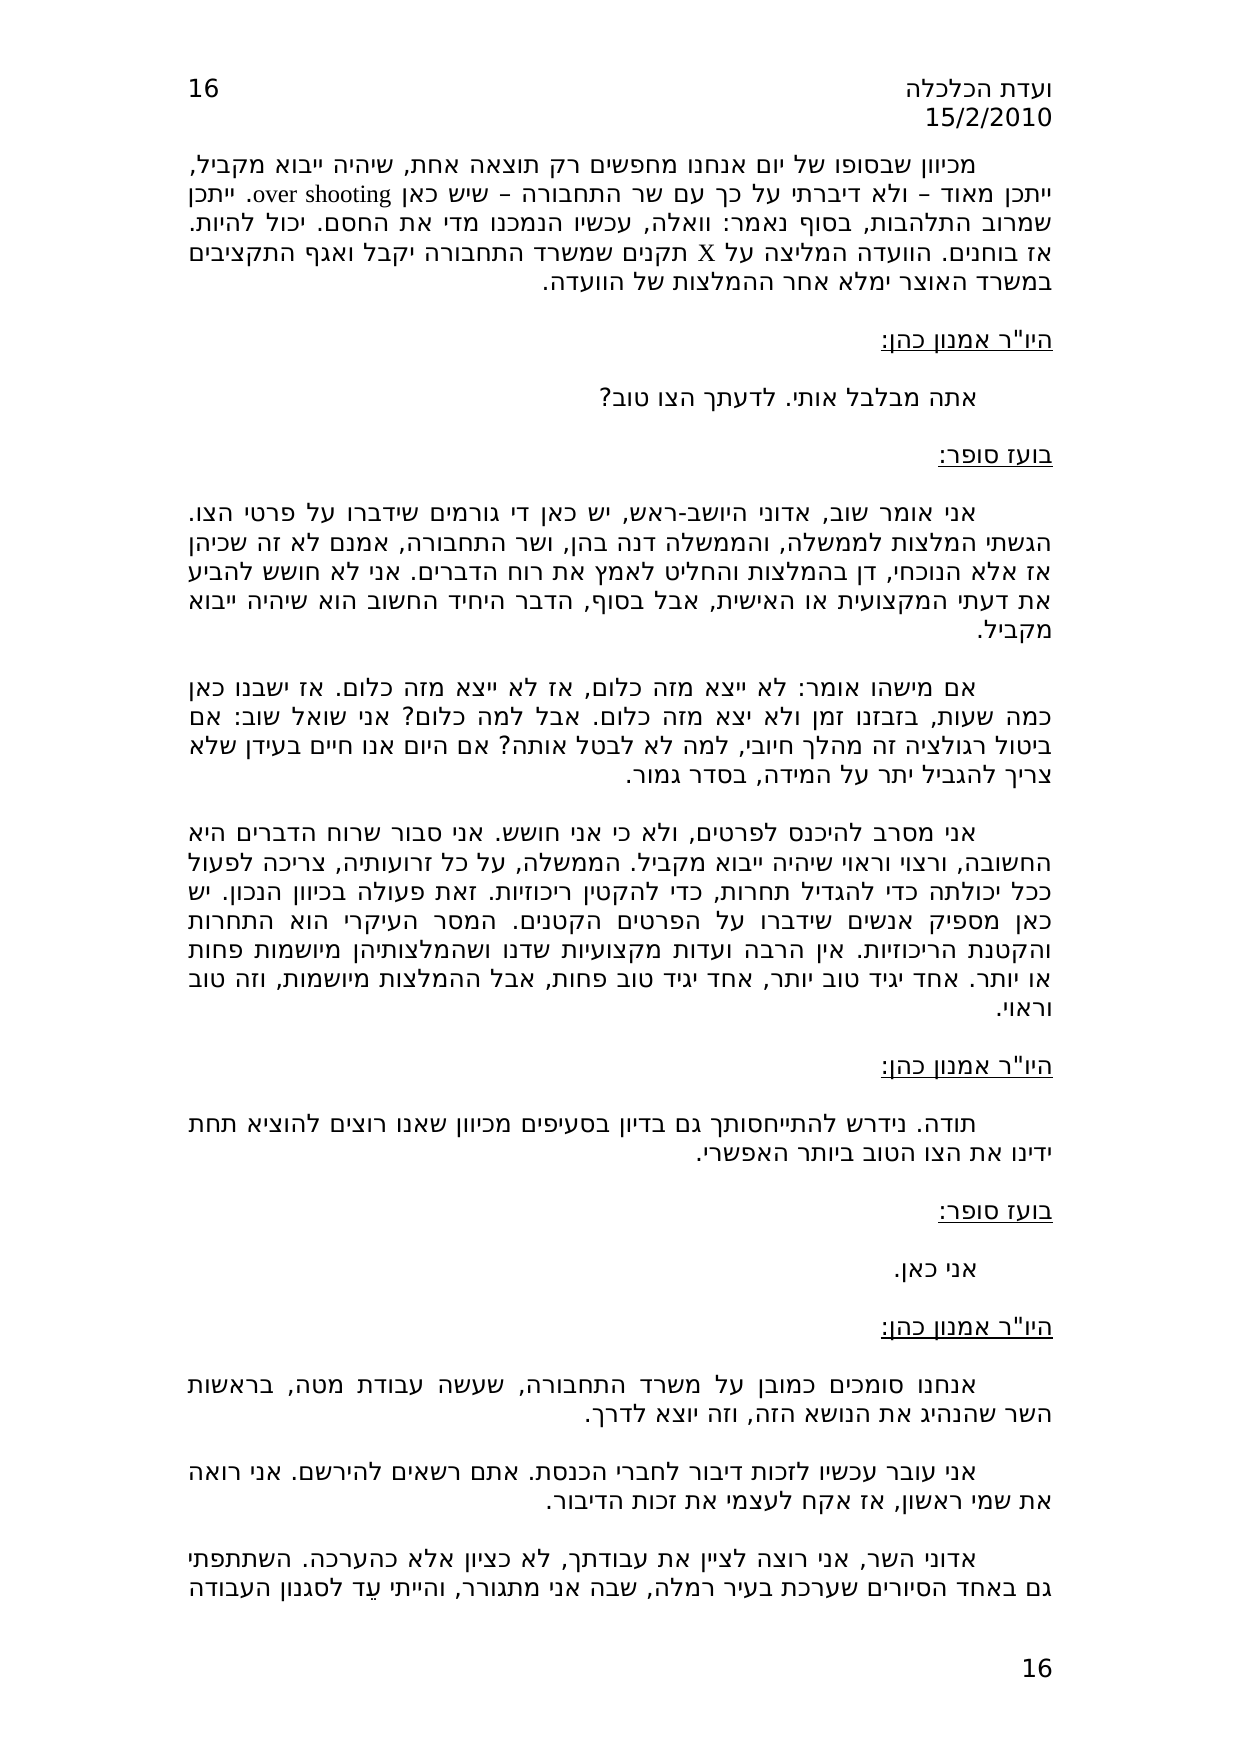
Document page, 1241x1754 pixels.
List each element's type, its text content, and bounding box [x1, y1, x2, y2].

text אני עובר עכשיו לזכות דיבור לחברי הכנסת. אתם רשאים להירשם. אני רואה את שמי ראשון, אז אקח לעצמי את זכות הדיבור. [187, 1457, 1053, 1516]
text בועז סופר: [187, 441, 1053, 470]
text אני אומר שוב, אדוני היושב-ראש, יש כאן די גורמים שידברו על פרטי הצו. הגשתי המלצות לממשלה, והממשלה דנה בהן, ושר התחבורה, אמנם לא זה שכיהן אז אלא הנוכחי, דן בהמלצות והחליט לאמץ את רוח הדברים. אני לא חושש להביע את דעתי המקצועית או האישית, אבל בסוף, הדבר היחיד החשוב הוא שיהיה ייבוא מקביל. [187, 498, 1053, 644]
text אם מישהו אומר: לא ייצא מזה כלום, אז לא ייצא מזה כלום. אז ישבנו כאן כמה שעות, בזבזנו זמן ולא יצא מזה כלום. אבל למה כלום? אני שואל שוב: אם ביטול רגולציה זה מהלך חיובי, למה לא לבטל אותה? אם היום אנו חיים בעידן שלא צריך להגביל יתר על המידה, בסדר גמור. [187, 673, 1053, 790]
text תודה. נידרש להתייחסותך גם בדיון בסעיפים מכיוון שאנו רוצים להוציא תחת ידינו את הצו הטוב ביותר האפשרי. [187, 1109, 1053, 1168]
text אתה מבלבל אותי. לדעתך הצו טוב? [187, 383, 1053, 412]
text מכיוון שבסופו של יום אנחנו מחפשים רק תוצאה אחת, שיהיה ייבוא מקביל, ייתכן מאוד – ולא דיברתי על כך עם שר התחבורה – שיש כאן over shooting. ייתכן שמרוב התלהבות, בסוף נאמר: וואלה, עכשיו הנמכנו מדי את החסם. יכול להיות. אז בוחנים. הוועדה המליצה על X תקנים שמשרד התחבורה יקבל ואגף התקציבים במשרד האוצר ימלא אחר ההמלצות של הוועדה. [187, 150, 1053, 296]
text בועז סופר: [187, 1196, 1053, 1226]
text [187, 1544, 1053, 1603]
text היו"ר אמנון כהן: [187, 325, 1053, 354]
text אנחנו סומכים כמובן על משרד התחבורה, שעשה עבודת מטה, בראשות השר שהנהיג את הנושא הזה, וזה יוצא לדרך. [187, 1370, 1053, 1428]
text היו"ר אמנון כהן: [187, 1312, 1053, 1341]
text אני מסרב להיכנס לפרטים, ולא כי אני חושש. אני סבור שרוח הדברים היא החשובה, ורצוי וראוי שיהיה ייבוא מקביל. הממשלה, על כל זרועותיה, צריכה לפעול ככל יכולתה כדי להגדיל תחרות, כדי להקטין ריכוזיות. זאת פעולה בכיוון הנכון. יש כאן מספיק אנשים שידברו על הפרטים הקטנים. המסר העיקרי הוא התחרות והקטנת הריכוזיות. אין הרבה ועדות מקצועיות שדנו ושהמלצותיהן מיושמות פחות או יותר. אחד יגיד טוב יותר, אחד יגיד טוב פחות, אבל ההמלצות מיושמות, וזה טוב וראוי. [187, 818, 1053, 1023]
text היו"ר אמנון כהן: [187, 1051, 1053, 1081]
text אני כאן. [187, 1254, 1053, 1283]
